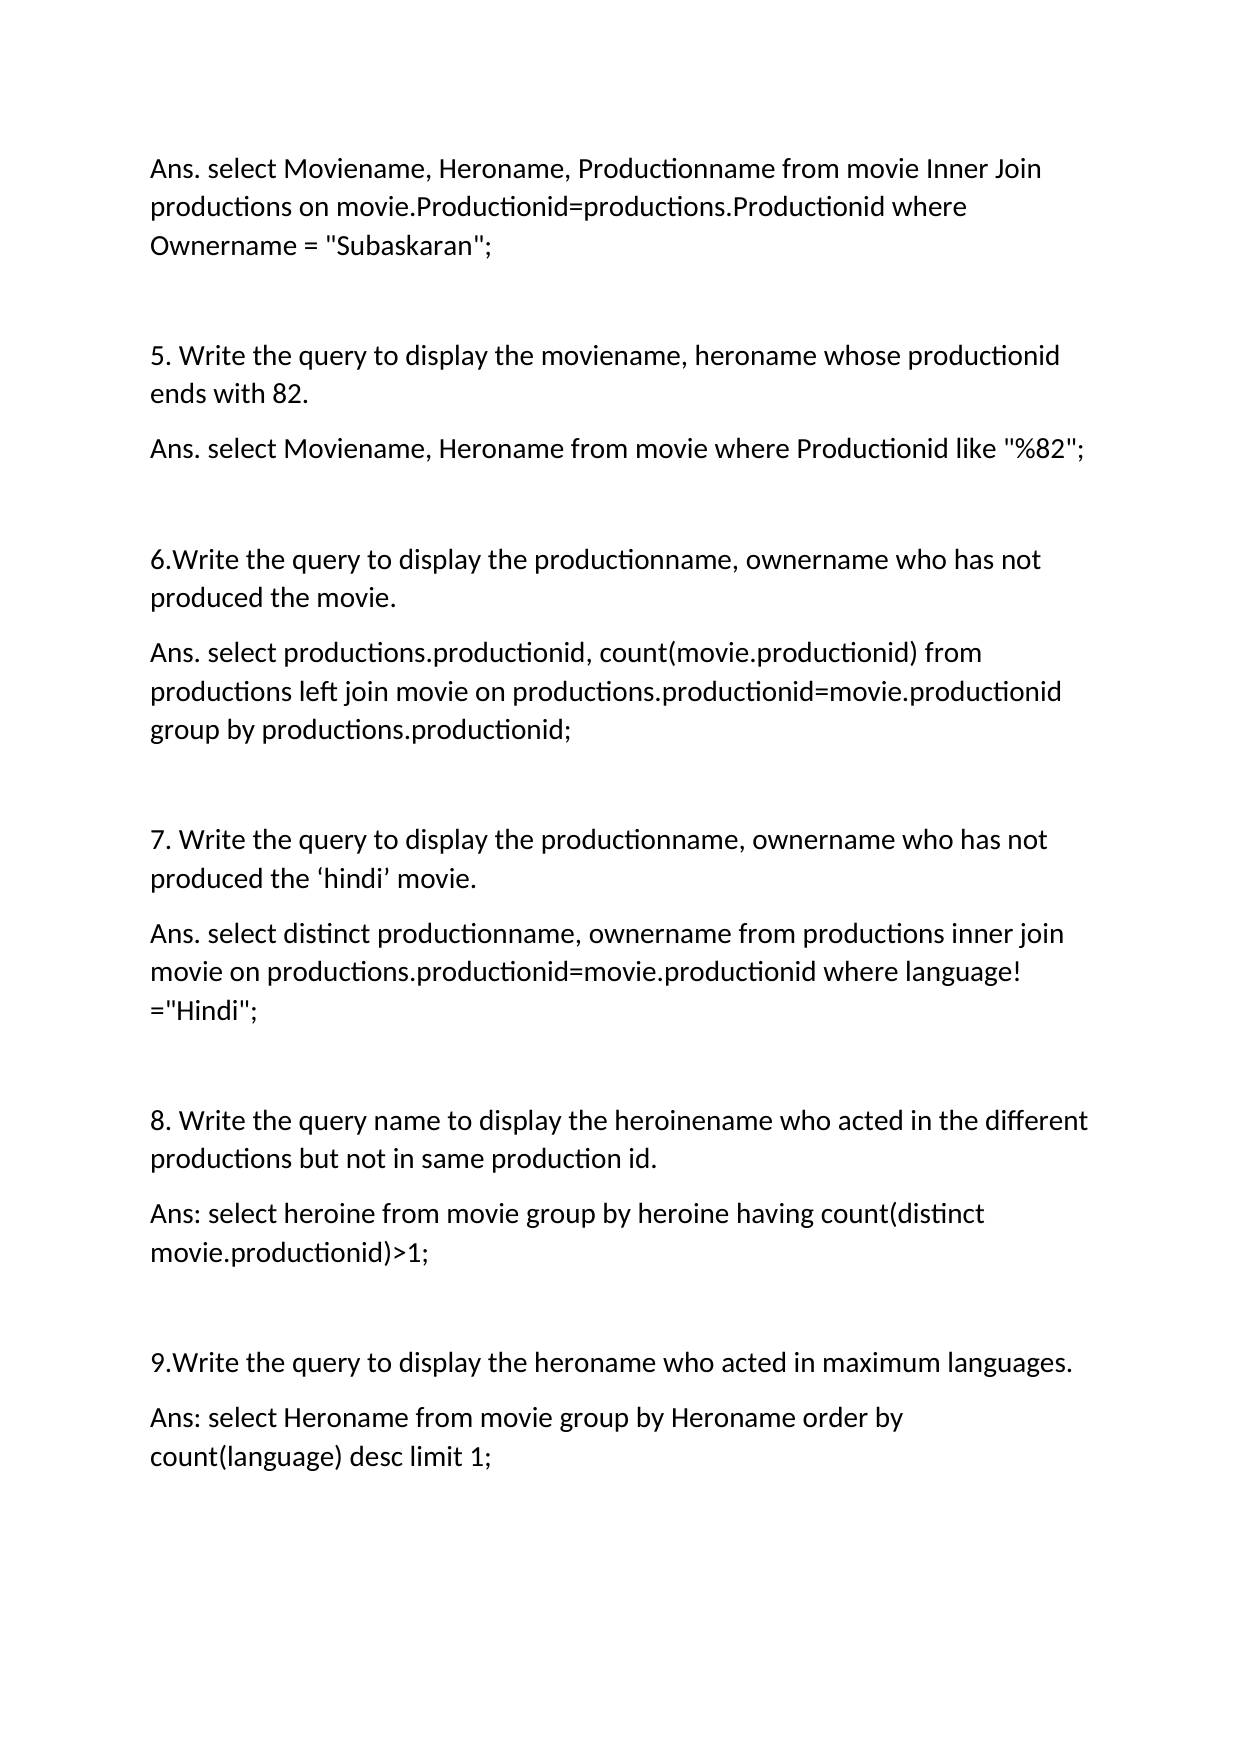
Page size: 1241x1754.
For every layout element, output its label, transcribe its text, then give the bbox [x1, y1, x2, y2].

text Ans: select heroine from movie group by heroine having count(distinct movie.productionid)>1; [150, 1196, 1090, 1270]
text Ans. select distinct productionname, ownername from productions inner join movie on productions.productionid=movie.productionid where language!="Hindi"; [150, 915, 1090, 1027]
text Ans. select Moviename, Heroname from movie where Productionid like "%82"; [150, 431, 1090, 466]
text 9.Write the query to display the heroname who acted in maximum languages. [150, 1344, 1090, 1380]
text 8. Write the query name to display the heroinename who acted in the different productions but not in same production id. [150, 1102, 1090, 1176]
text Ans: select Heroname from movie group by Heroname order by count(language) desc limit 1; [150, 1399, 1090, 1473]
text 5. Write the query to display the moviename, heroname whose productionid ends with 82. [150, 337, 1090, 411]
text 6.Write the query to display the productionname, ownername who has not produced the movie. [150, 541, 1090, 615]
text 7. Write the query to display the productionname, ownername who has not produced the ‘hindi’ movie. [150, 821, 1090, 896]
text Ans. select productions.productionid, count(movie.productionid) from productions left join movie on productions.productionid=movie.productionid group by productions.productionid; [150, 634, 1090, 747]
